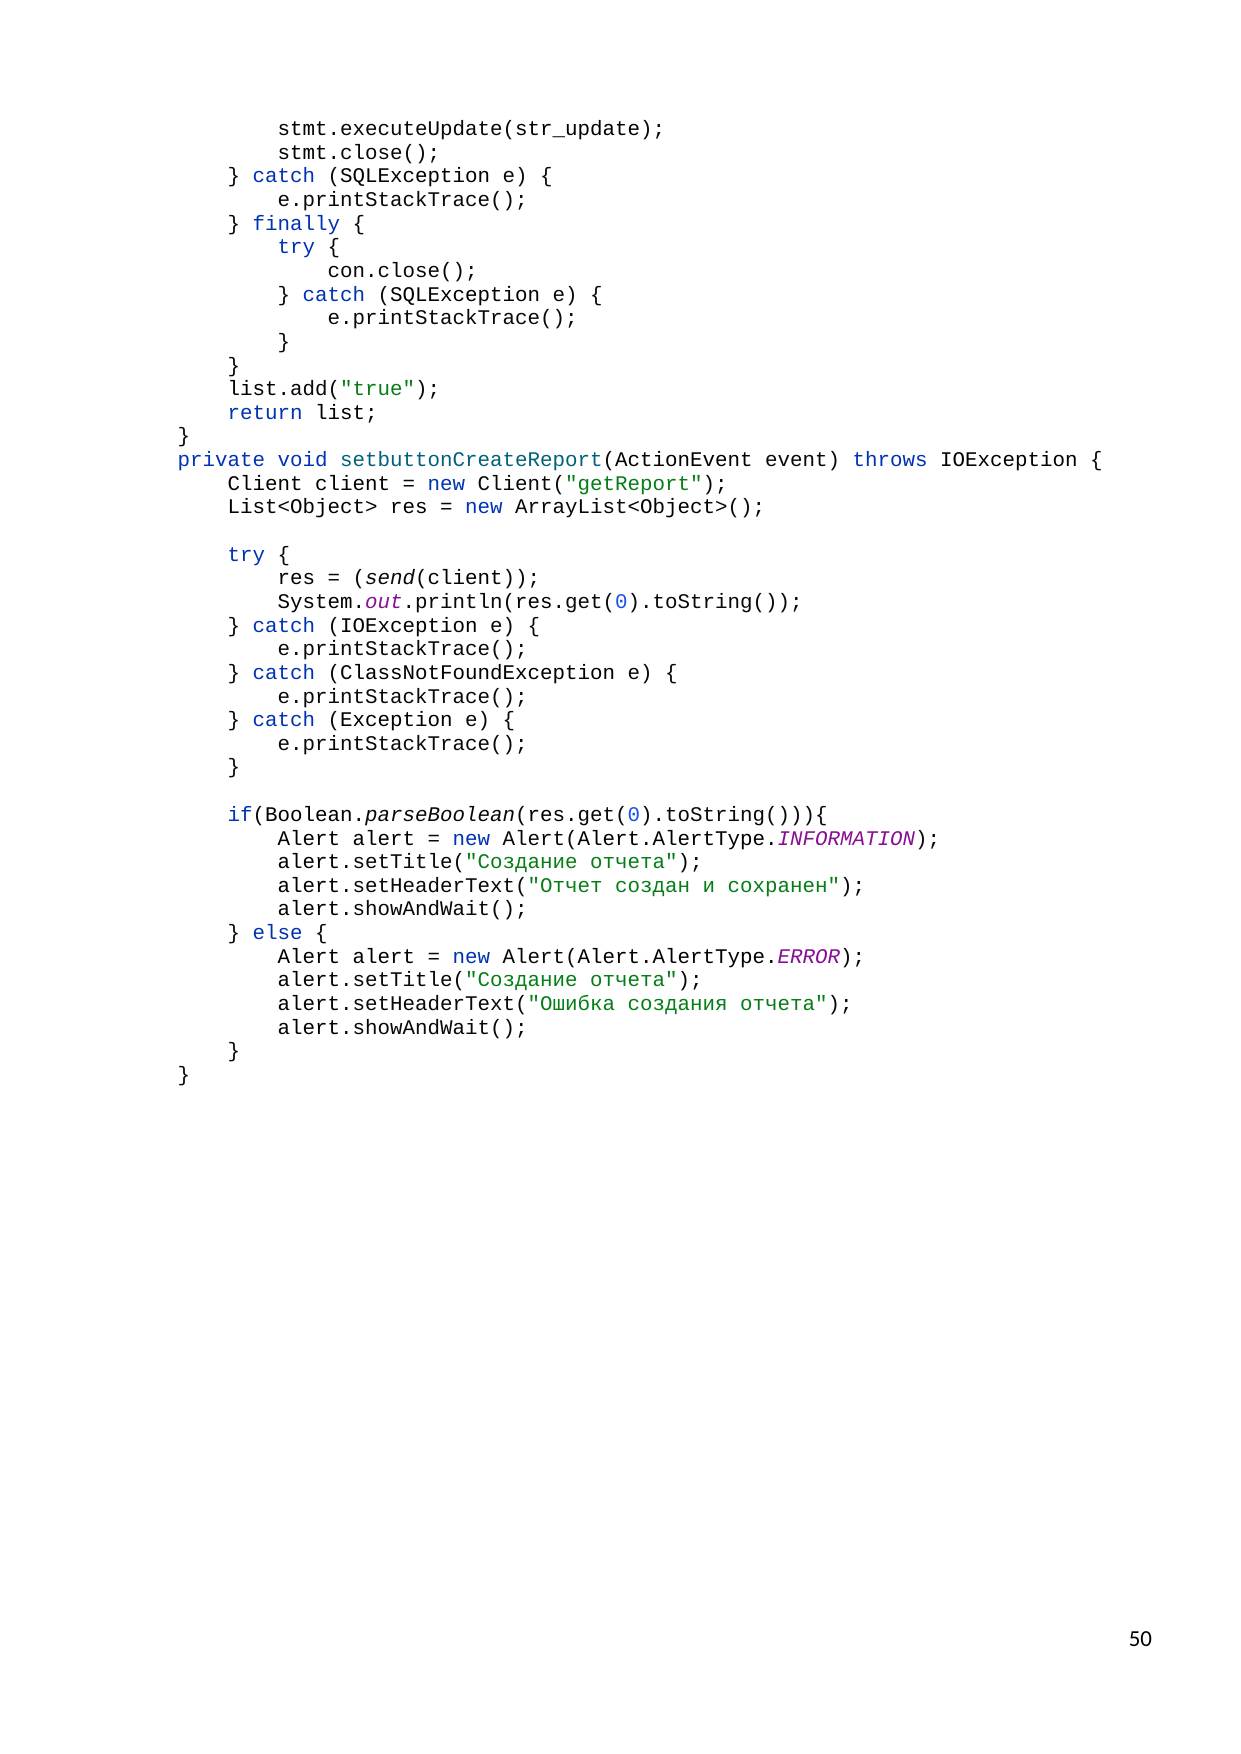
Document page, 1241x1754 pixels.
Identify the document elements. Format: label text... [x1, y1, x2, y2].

text private void setbuttonCreateReport(ActionEvent event) throws IOException { Client client = new Client("getReport"); List<Object> res = new ArrayList<Object>(); try { res = (send(client)); System.out.println(res.get(0).toString()); } catch (IOException e) { e.printStackTrace(); } catch (ClassNotFoundException e) { e.printStackTrace(); } catch (Exception e) { e.printStackTrace(); } if(Boolean.parseBoolean(res.get(0).toString())){ Alert alert = new Alert(Alert.AlertType.INFORMATION); alert.setTitle("Создание отчета"); alert.setHeaderText("Отчет создан и сохранен"); alert.showAndWait(); } else { Alert alert = new Alert(Alert.AlertType.ERROR); alert.setTitle("Создание отчета"); alert.setHeaderText("Ошибка создания отчета"); alert.showAndWait(); } } [177, 449, 1152, 1088]
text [177, 118, 1152, 449]
